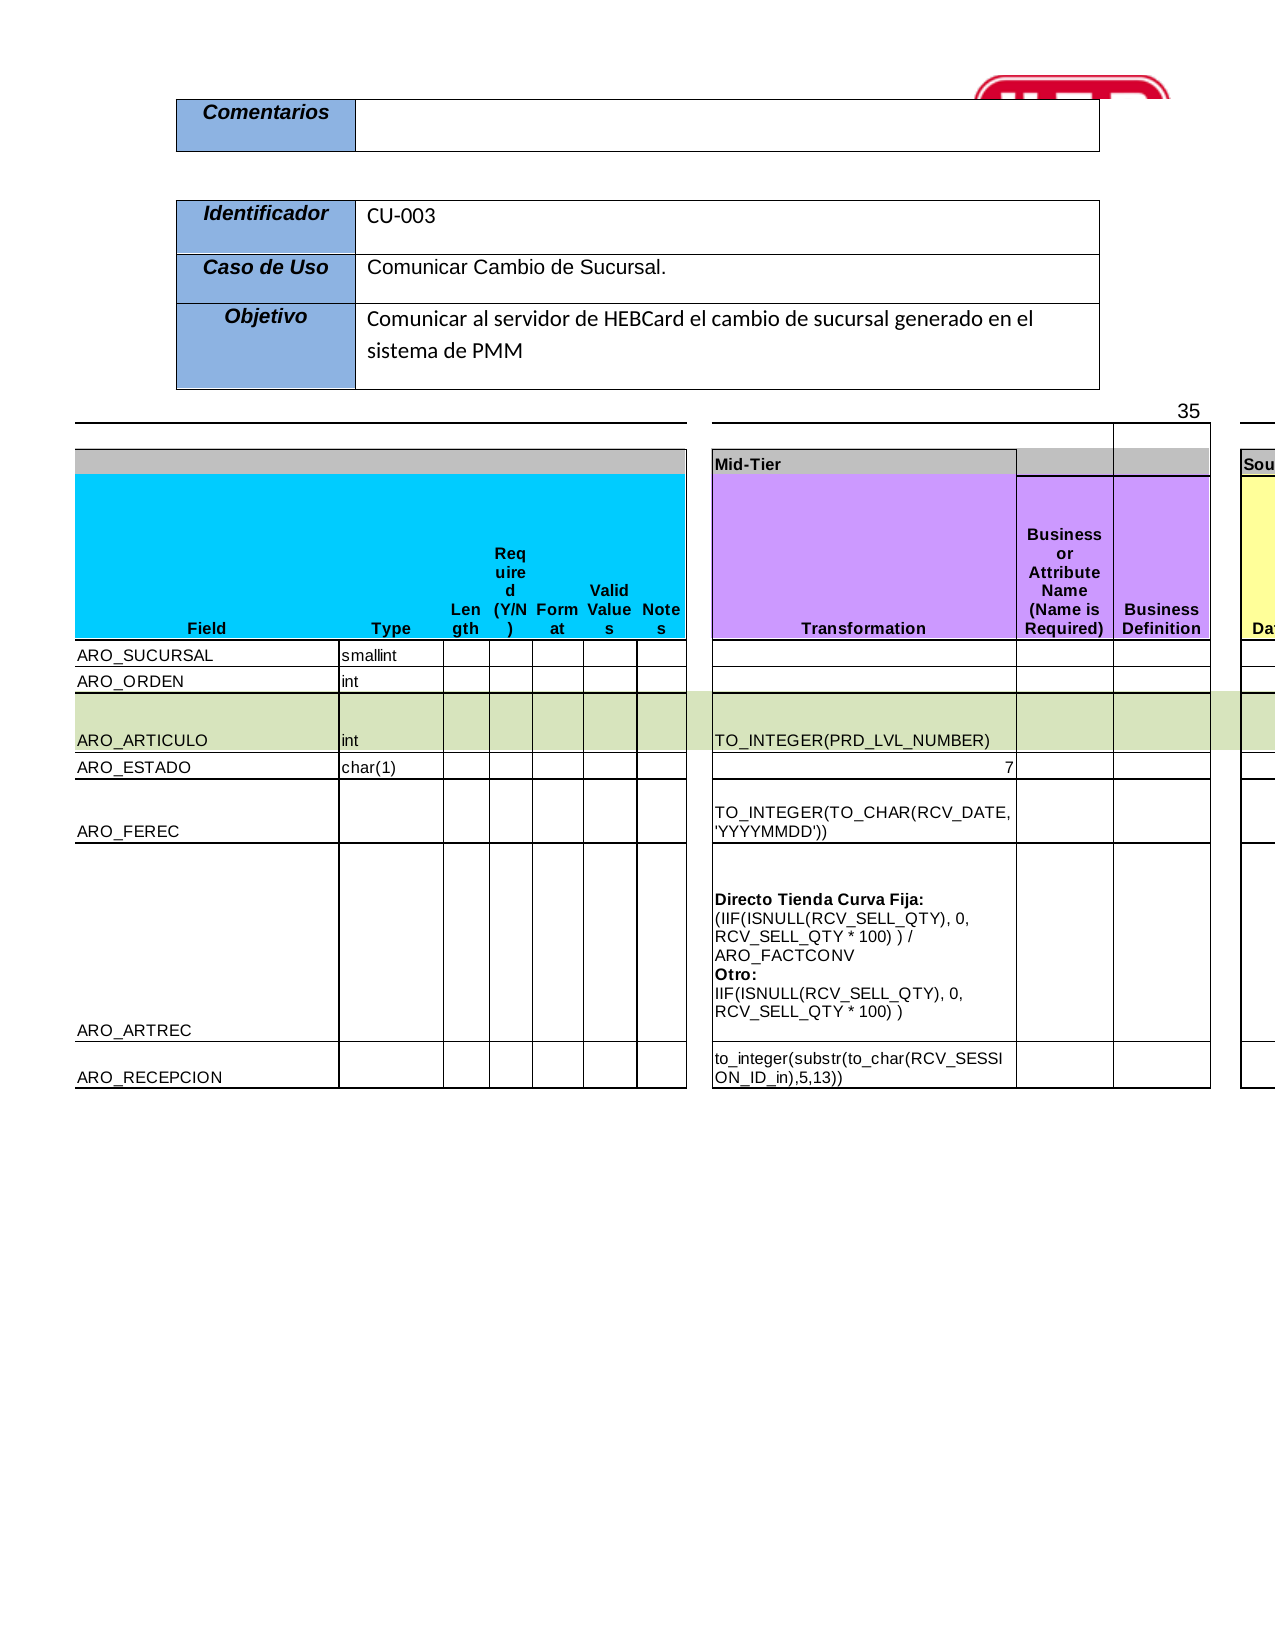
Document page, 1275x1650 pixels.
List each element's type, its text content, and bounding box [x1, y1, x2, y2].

table_cell Comunicar Cambio de Sucursal. [356, 255, 1099, 303]
table_cell Caso de Uso [177, 255, 355, 303]
picture [973, 75, 1171, 99]
table_cell Comentarios [177, 100, 355, 151]
table_header CU-003 [356, 201, 1099, 253]
table_header Identificador [177, 201, 355, 253]
table_cell [356, 100, 1099, 151]
table_cell Objetivo [177, 304, 355, 388]
table_cell Comunicar al servidor de HEBCard el cambio de sucursal generado en el sistema de PMM [356, 304, 1099, 388]
